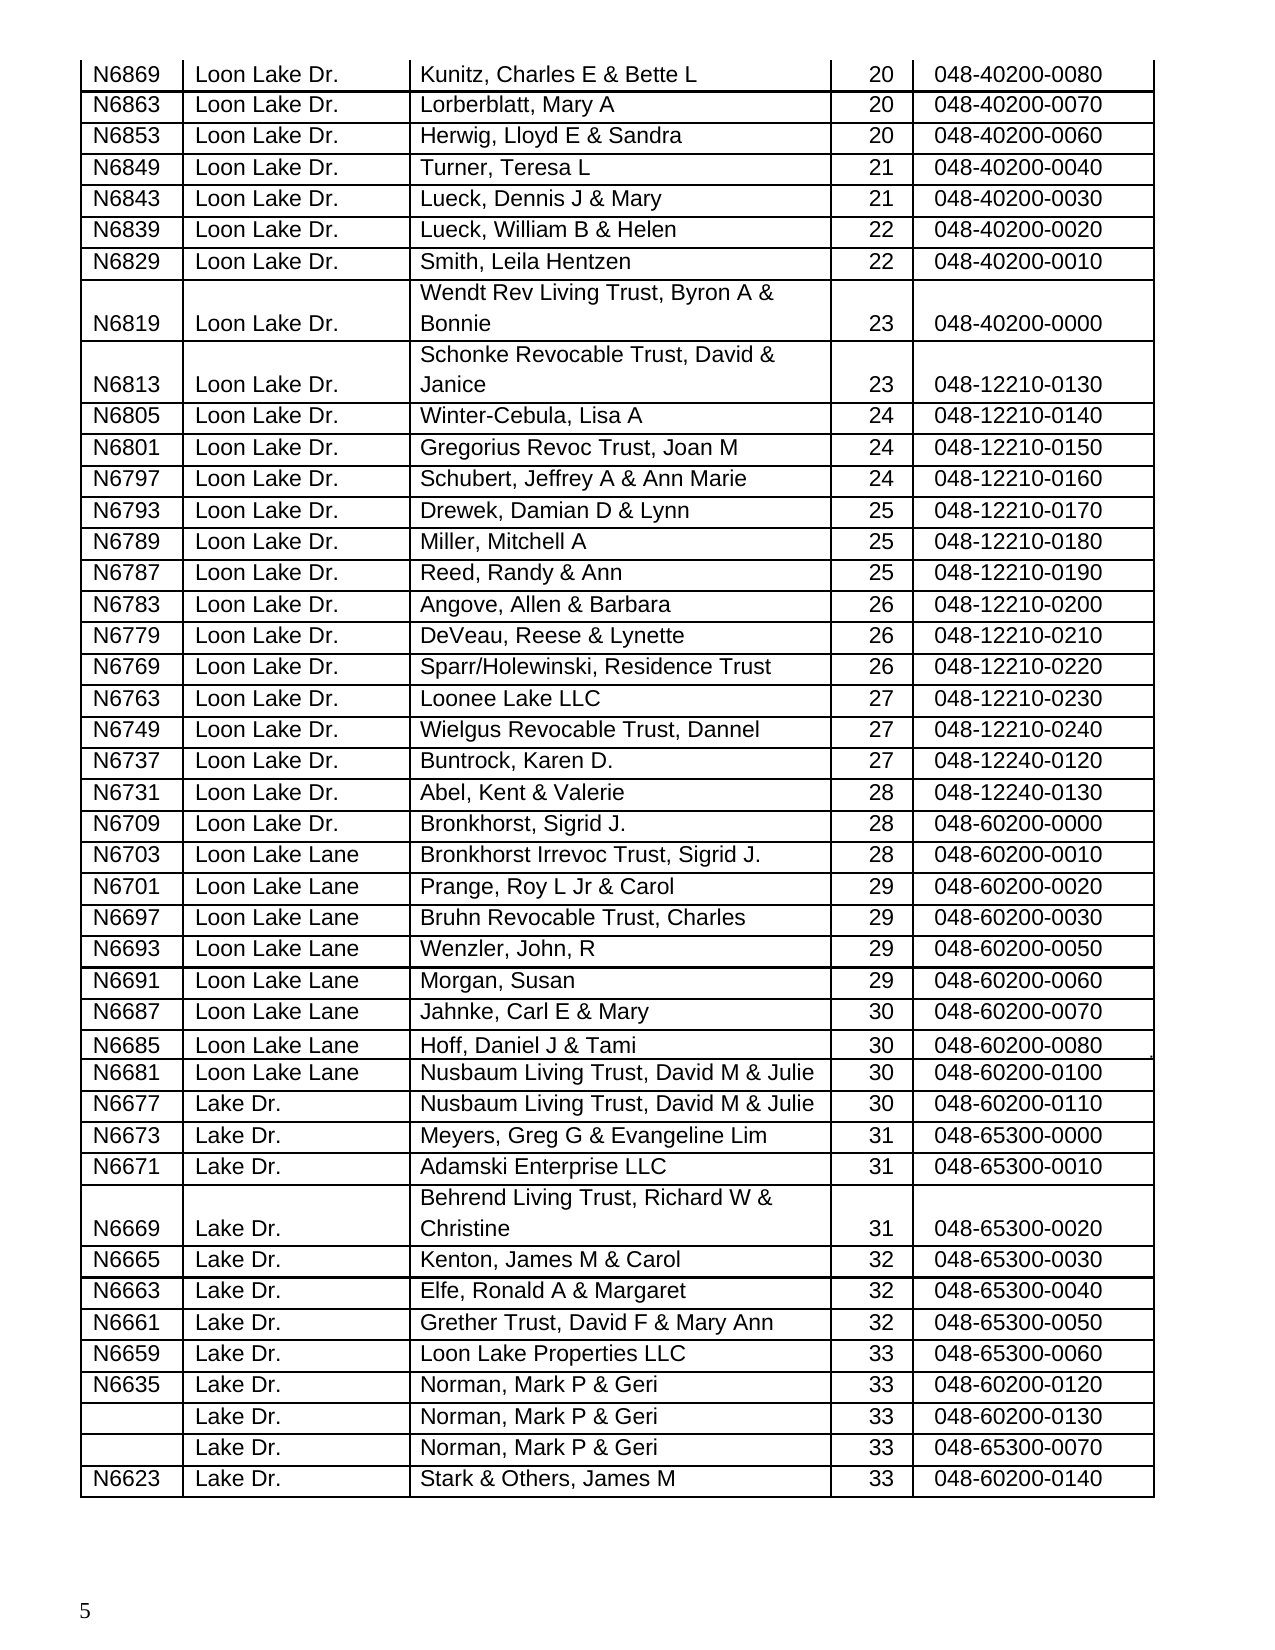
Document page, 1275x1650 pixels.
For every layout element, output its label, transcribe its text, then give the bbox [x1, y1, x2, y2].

table_cell [82, 523, 182, 527]
table_cell [411, 931, 830, 935]
table_cell Lake Dr. [184, 1211, 409, 1241]
table_cell 048-12210-0240 [914, 718, 1153, 743]
table_cell 30 [832, 1092, 912, 1117]
table_cell [82, 212, 182, 216]
table_cell [184, 281, 409, 306]
table_cell [82, 1366, 182, 1371]
table_cell [914, 460, 1153, 465]
table_cell N6671 [82, 1154, 182, 1179]
table_cell [914, 281, 1153, 306]
table_cell 048-12210-0200 [914, 592, 1153, 617]
table_cell [914, 429, 1153, 433]
table_cell [914, 868, 1153, 872]
table_cell 22 [832, 218, 912, 243]
table_cell [914, 962, 1153, 966]
table_cell 21 [832, 155, 912, 180]
table_cell 048-12240-0120 [914, 749, 1153, 774]
table_cell [411, 805, 830, 809]
table_cell Hoff, Daniel J & Tami [411, 1031, 830, 1058]
table_cell [411, 460, 830, 465]
table_cell Stark & Others, James M [411, 1467, 830, 1492]
table_cell 24 [832, 404, 912, 429]
table_header 048-40200-0080 [914, 60, 1153, 88]
table_cell N6685 [82, 1031, 182, 1058]
table_cell Lake Dr. [184, 1467, 409, 1492]
table_cell [914, 586, 1153, 590]
table_cell 23 [832, 306, 912, 336]
table_cell Loon Lake Dr. [184, 561, 409, 586]
table_cell Loon Lake Dr. [184, 404, 409, 429]
table_cell [82, 1272, 182, 1276]
table_cell 28 [832, 843, 912, 868]
table_cell [184, 398, 409, 402]
table_cell [914, 931, 1153, 935]
table_cell [184, 1461, 409, 1465]
table_cell Loon Lake Lane [184, 1031, 409, 1058]
table_cell [184, 1335, 409, 1339]
table_cell [914, 743, 1153, 747]
table_cell N6709 [82, 812, 182, 837]
table_cell [914, 1148, 1153, 1152]
table_cell [82, 962, 182, 966]
table_cell N6701 [82, 874, 182, 899]
table_cell [832, 180, 912, 184]
table_cell N6789 [82, 529, 182, 554]
table_cell 33 [832, 1435, 912, 1461]
table_cell [832, 1241, 912, 1245]
table_cell Loon Lake Lane [184, 1060, 409, 1085]
table_cell [914, 180, 1153, 184]
table_cell [184, 994, 409, 998]
table_cell 048-60200-0050 [914, 937, 1153, 962]
table_cell N6819 [82, 306, 182, 336]
table_cell [184, 1179, 409, 1183]
table_cell Loon Lake Dr. [184, 655, 409, 680]
table_header Loon Lake Dr. [184, 60, 409, 88]
table_cell Nusbaum Living Trust, David M & Julie [411, 1092, 830, 1117]
table_cell 29 [832, 969, 912, 993]
table_cell Lake Dr. [184, 1092, 409, 1117]
table_cell 24 [832, 467, 912, 492]
table_cell Bruhn Revocable Trust, Charles [411, 906, 830, 931]
table_cell 048-60200-0130 [914, 1404, 1153, 1429]
table_cell 25 [832, 529, 912, 554]
table_cell [832, 492, 912, 496]
table_cell N6805 [82, 404, 182, 429]
table_cell 24 [832, 435, 912, 460]
table_cell [82, 118, 182, 122]
table_cell Behrend Living Trust, Richard W & [411, 1186, 830, 1211]
table_cell 31 [832, 1154, 912, 1179]
table_cell [832, 805, 912, 809]
table_cell Loon Lake Dr. [184, 529, 409, 554]
table_cell [914, 994, 1153, 998]
table_cell Abel, Kent & Valerie [411, 780, 830, 805]
table_cell N6779 [82, 623, 182, 648]
table_cell [914, 1492, 1153, 1496]
table_cell [914, 342, 1153, 367]
table_cell Loon Lake Dr. [184, 124, 409, 149]
table_cell [832, 1429, 912, 1433]
table_cell [411, 962, 830, 966]
table_cell 33 [832, 1341, 912, 1366]
table_cell 048-40200-0060 [914, 124, 1153, 149]
table_cell [82, 1404, 182, 1429]
table_cell [184, 649, 409, 653]
table_cell 048-60200-0120 [914, 1373, 1153, 1398]
table_cell [832, 617, 912, 621]
table_cell [832, 962, 912, 966]
table_cell Loon Lake Dr. [184, 155, 409, 180]
table_cell Lake Dr. [184, 1279, 409, 1304]
table_cell [832, 1335, 912, 1339]
table_cell N6763 [82, 686, 182, 711]
table_cell [411, 118, 830, 122]
table_cell Lake Dr. [184, 1404, 409, 1429]
table_cell [913, 1498, 1154, 1542]
table_cell [411, 1025, 830, 1029]
table_cell 048-60200-0110 [914, 1092, 1153, 1117]
table_cell [82, 805, 182, 809]
table_cell [832, 931, 912, 935]
table_cell [411, 1304, 830, 1308]
table_cell [914, 1117, 1153, 1121]
table_cell [411, 429, 830, 433]
table_cell [82, 680, 182, 684]
table_cell Norman, Mark P & Geri [411, 1435, 830, 1461]
table_cell 26 [832, 623, 912, 648]
table_cell 33 [832, 1373, 912, 1398]
table_cell 048-60200-0070 [914, 1000, 1153, 1025]
table_cell Prange, Roy L Jr & Carol [411, 874, 830, 899]
table_cell Meyers, Greg G & Evangeline Lim [411, 1123, 830, 1148]
table_cell [411, 336, 830, 340]
table_cell [184, 1429, 409, 1433]
table_cell N6691 [82, 969, 182, 993]
table_cell [914, 680, 1153, 684]
table_cell 32 [832, 1279, 912, 1304]
table_cell [82, 342, 182, 367]
table_cell Christine [411, 1211, 830, 1241]
table_cell 25 [832, 498, 912, 523]
table_cell [914, 1398, 1153, 1402]
table_cell [82, 774, 182, 778]
table_cell [914, 711, 1153, 716]
table_cell Loon Lake Dr. [184, 780, 409, 805]
table_cell [82, 1492, 182, 1496]
table_cell 28 [832, 812, 912, 837]
table_cell [82, 649, 182, 653]
table_cell Loon Lake Dr. [184, 467, 409, 492]
table_cell [914, 805, 1153, 809]
table_cell [411, 617, 830, 621]
table_cell Loon Lake Dr. [184, 306, 409, 336]
table_cell Loon Lake Dr. [184, 718, 409, 743]
table_cell [411, 149, 830, 153]
table_cell [82, 492, 182, 496]
table_cell 048-12210-0230 [914, 686, 1153, 711]
table_cell [411, 274, 830, 279]
table_cell [411, 180, 830, 184]
table_cell [184, 554, 409, 559]
table_cell Wielgus Revocable Trust, Dannel [411, 718, 830, 743]
table_cell Loon Lake Lane [184, 1000, 409, 1025]
table_cell [82, 1186, 182, 1211]
table_cell [82, 743, 182, 747]
table_cell Schonke Revocable Trust, David & [411, 342, 830, 367]
table_cell 048-40200-0010 [914, 249, 1153, 274]
table_cell 31 [832, 1211, 912, 1241]
table_cell N6737 [82, 749, 182, 774]
table_cell [411, 1085, 830, 1089]
table_cell N6697 [82, 906, 182, 931]
table_cell Reed, Randy & Ann [411, 561, 830, 586]
table_cell Loon Lake Dr. [184, 749, 409, 774]
table_cell Kenton, James M & Carol [411, 1247, 830, 1272]
table_cell 048-65300-0020 [914, 1211, 1153, 1241]
table_cell 26 [832, 592, 912, 617]
table_cell N6669 [82, 1211, 182, 1241]
table_cell Janice [411, 367, 830, 398]
table_cell [410, 1498, 831, 1542]
table_cell N6661 [82, 1310, 182, 1335]
table_cell 048-40200-0020 [914, 218, 1153, 243]
table_cell [832, 1117, 912, 1121]
table_header Kunitz, Charles E & Bette L [411, 60, 830, 88]
table_cell 31 [832, 1123, 912, 1148]
table_cell [82, 586, 182, 590]
table_cell [184, 774, 409, 778]
table_cell N6843 [82, 186, 182, 212]
table_cell [411, 1148, 830, 1152]
table_cell Lake Dr. [184, 1123, 409, 1148]
table_cell Jahnke, Carl E & Mary [411, 1000, 830, 1025]
table_cell [184, 1148, 409, 1152]
table_cell [832, 586, 912, 590]
table_cell [832, 1492, 912, 1496]
table_cell [184, 460, 409, 465]
table_cell N6731 [82, 780, 182, 805]
table_cell Loon Lake Dr. [184, 186, 409, 212]
table_cell 048-12210-0170 [914, 498, 1153, 523]
table_cell [82, 1461, 182, 1465]
table_cell [832, 743, 912, 747]
table_cell [184, 149, 409, 153]
table_cell [184, 1186, 409, 1211]
table_cell [184, 336, 409, 340]
table_cell 23 [832, 367, 912, 398]
table_cell 29 [832, 937, 912, 962]
table_cell N6829 [82, 249, 182, 274]
table_cell 048-65300-0030 [914, 1247, 1153, 1272]
table_cell N6863 [82, 93, 182, 117]
table_cell [411, 1117, 830, 1121]
table_cell [82, 1148, 182, 1152]
table_cell [914, 523, 1153, 527]
table_cell 048-60200-0080 [914, 1031, 1153, 1058]
table_cell [82, 1435, 182, 1461]
table_cell [411, 492, 830, 496]
table_cell 048-60200-0010 [914, 843, 1153, 868]
table_cell Loon Lake Dr. [184, 592, 409, 617]
table_cell Loon Lake Lane [184, 969, 409, 993]
table_cell [184, 868, 409, 872]
table_cell N6693 [82, 937, 182, 962]
table_cell [184, 805, 409, 809]
table_cell Buntrock, Karen D. [411, 749, 830, 774]
table_cell [82, 1429, 182, 1433]
table_cell 25 [832, 561, 912, 586]
table_cell Nusbaum Living Trust, David M & Julie [411, 1060, 830, 1085]
table_cell [411, 1179, 830, 1183]
table_cell 048-60200-0140 [914, 1467, 1153, 1492]
table_cell Lake Dr. [184, 1435, 409, 1461]
table_cell [184, 711, 409, 716]
table_cell Lueck, Dennis J & Mary [411, 186, 830, 212]
table_cell [411, 680, 830, 684]
table_cell [411, 243, 830, 247]
table_cell 048-12210-0150 [914, 435, 1153, 460]
table_cell [82, 554, 182, 559]
table_cell DeVeau, Reese & Lynette [411, 623, 830, 648]
table_cell N6623 [82, 1467, 182, 1492]
table_cell N6659 [82, 1341, 182, 1366]
table_cell 26 [832, 655, 912, 680]
table_cell [914, 118, 1153, 122]
table_cell [411, 586, 830, 590]
table_cell Loon Lake Dr. [184, 218, 409, 243]
table_cell 21 [832, 186, 912, 212]
table_cell 048-65300-0010 [914, 1154, 1153, 1179]
table_cell N6783 [82, 592, 182, 617]
table_cell [82, 1025, 182, 1029]
table_cell 27 [832, 686, 912, 711]
table_cell [411, 1398, 830, 1402]
table_cell 20 [832, 124, 912, 149]
table_cell [184, 429, 409, 433]
table_cell Loon Lake Dr. [184, 249, 409, 274]
table_cell [411, 743, 830, 747]
table_cell N6703 [82, 843, 182, 868]
table_cell 33 [832, 1404, 912, 1429]
table_cell [411, 1335, 830, 1339]
table_cell [184, 837, 409, 841]
table_cell Winter-Cebula, Lisa A [411, 404, 830, 429]
table_cell [832, 429, 912, 433]
table_cell [914, 1366, 1153, 1371]
table_cell Loon Lake Lane [184, 906, 409, 931]
table_cell [82, 274, 182, 279]
table_cell [82, 1398, 182, 1402]
table_cell [82, 1179, 182, 1183]
table_cell 30 [832, 1060, 912, 1085]
table_cell N6673 [82, 1123, 182, 1148]
table_cell [184, 962, 409, 966]
table_cell Turner, Teresa L [411, 155, 830, 180]
table_cell [184, 1085, 409, 1089]
table_cell N6749 [82, 718, 182, 743]
table_cell Norman, Mark P & Geri [411, 1373, 830, 1398]
table_cell [832, 1461, 912, 1465]
table_cell Bonnie [411, 306, 830, 336]
table_cell 33 [832, 1467, 912, 1492]
table_cell Lake Dr. [184, 1341, 409, 1366]
table_cell [184, 523, 409, 527]
table_cell [832, 868, 912, 872]
table_cell [184, 180, 409, 184]
table_cell 30 [832, 1031, 912, 1058]
table_cell [82, 711, 182, 716]
table_cell 048-65300-0000 [914, 1123, 1153, 1148]
table_cell [82, 180, 182, 184]
table_cell [411, 1461, 830, 1465]
table_cell [411, 649, 830, 653]
table_cell [184, 586, 409, 590]
table_cell [82, 868, 182, 872]
table_cell [831, 1498, 913, 1542]
table_cell [832, 342, 912, 367]
table_cell [914, 212, 1153, 216]
table_cell Loon Lake Dr. [184, 93, 409, 117]
table_cell Loon Lake Properties LLC [411, 1341, 830, 1366]
table_cell Loon Lake Dr. [184, 435, 409, 460]
table_cell 048-65300-0040 [914, 1279, 1153, 1304]
table_cell [81, 1498, 183, 1542]
table_cell N6677 [82, 1092, 182, 1117]
table_cell [82, 1085, 182, 1089]
table_cell [914, 1429, 1153, 1433]
table_cell Loon Lake Lane [184, 874, 409, 899]
table_cell [914, 1272, 1153, 1276]
table_cell [832, 1179, 912, 1183]
table_cell [832, 274, 912, 279]
table_cell Norman, Mark P & Geri [411, 1404, 830, 1429]
table_cell [832, 1025, 912, 1029]
table_cell [184, 680, 409, 684]
table_cell 29 [832, 874, 912, 899]
table_cell 048-60200-0030 [914, 906, 1153, 931]
table_cell [183, 1498, 410, 1542]
table_cell [832, 1186, 912, 1211]
table_cell Loon Lake Lane [184, 937, 409, 962]
table_cell [411, 774, 830, 778]
table_cell [82, 429, 182, 433]
table_cell [914, 1186, 1153, 1211]
table_cell 048-12210-0180 [914, 529, 1153, 554]
table_cell Lake Dr. [184, 1247, 409, 1272]
table_cell [914, 243, 1153, 247]
table_cell N6813 [82, 367, 182, 398]
table_cell [411, 1272, 830, 1276]
table_cell [411, 899, 830, 903]
table_cell [82, 837, 182, 841]
table_cell Loonee Lake LLC [411, 686, 830, 711]
table_cell [832, 118, 912, 122]
table_cell [411, 554, 830, 559]
table_cell [184, 212, 409, 216]
table_cell [82, 1117, 182, 1121]
table_cell N6665 [82, 1247, 182, 1272]
table_cell [184, 1117, 409, 1121]
table_cell [914, 398, 1153, 402]
table_cell 048-12210-0220 [914, 655, 1153, 680]
table_cell [411, 868, 830, 872]
table_cell [914, 649, 1153, 653]
table_cell Wendt Rev Living Trust, Byron A & [411, 281, 830, 306]
table_header 20 [832, 60, 912, 88]
table_cell Loon Lake Dr. [184, 623, 409, 648]
table_cell Wenzler, John, R [411, 937, 830, 962]
table_cell [832, 994, 912, 998]
table_cell [82, 243, 182, 247]
table_cell [82, 994, 182, 998]
table_cell [184, 118, 409, 122]
table_cell Sparr/Holewinski, Residence Trust [411, 655, 830, 680]
table_cell [184, 1366, 409, 1371]
table_cell [832, 460, 912, 465]
table_cell Schubert, Jeffrey A & Ann Marie [411, 467, 830, 492]
table_cell Bronkhorst, Sigrid J. [411, 812, 830, 837]
table_cell Lake Dr. [184, 1373, 409, 1398]
table_cell [914, 1241, 1153, 1245]
table_cell 048-12210-0210 [914, 623, 1153, 648]
table_cell Angove, Allen & Barbara [411, 592, 830, 617]
table_cell [184, 899, 409, 903]
table_cell [411, 523, 830, 527]
table_cell [914, 1304, 1153, 1308]
table_cell [832, 523, 912, 527]
table_cell [82, 281, 182, 306]
table_cell [832, 899, 912, 903]
table_cell Lueck, William B & Helen [411, 218, 830, 243]
table_cell N6853 [82, 124, 182, 149]
table_cell 28 [832, 780, 912, 805]
table_cell [184, 743, 409, 747]
table_cell [82, 617, 182, 621]
table_cell N6787 [82, 561, 182, 586]
table_cell 048-40200-0000 [914, 306, 1153, 336]
table_cell [184, 1398, 409, 1402]
table_cell [832, 281, 912, 306]
table_cell 048-40200-0030 [914, 186, 1153, 212]
table_cell Loon Lake Dr. [184, 686, 409, 711]
table_cell [914, 274, 1153, 279]
table_cell 048-40200-0040 [914, 155, 1153, 180]
table_cell 30 [832, 1000, 912, 1025]
table_cell [184, 1025, 409, 1029]
table_cell [914, 1335, 1153, 1339]
table_cell 32 [832, 1247, 912, 1272]
table_cell [914, 837, 1153, 841]
table_cell [832, 1085, 912, 1089]
table_cell [411, 1492, 830, 1496]
table_cell 048-60200-0000 [914, 812, 1153, 837]
table_cell N6681 [82, 1060, 182, 1085]
table_cell N6839 [82, 218, 182, 243]
table_cell [411, 837, 830, 841]
table_cell [832, 774, 912, 778]
table_cell 048-12210-0190 [914, 561, 1153, 586]
table_cell Herwig, Lloyd E & Sandra [411, 124, 830, 149]
table_cell Lake Dr. [184, 1310, 409, 1335]
table_cell [914, 774, 1153, 778]
table_cell [832, 554, 912, 559]
table_cell [832, 1304, 912, 1308]
table_cell 048-12210-0130 [914, 367, 1153, 398]
table_cell [411, 1241, 830, 1245]
table_cell [184, 931, 409, 935]
table_cell [184, 243, 409, 247]
table_cell Grether Trust, David F & Mary Ann [411, 1310, 830, 1335]
table_cell [914, 1179, 1153, 1183]
table_cell [914, 617, 1153, 621]
table_cell [832, 212, 912, 216]
table_cell Bronkhorst Irrevoc Trust, Sigrid J. [411, 843, 830, 868]
table_cell Drewek, Damian D & Lynn [411, 498, 830, 523]
table_cell [832, 837, 912, 841]
table_cell 048-40200-0070 [914, 93, 1153, 117]
table_cell [411, 994, 830, 998]
table_cell [82, 899, 182, 903]
table_cell Adamski Enterprise LLC [411, 1154, 830, 1179]
table_cell [832, 1398, 912, 1402]
table_cell 20 [832, 93, 912, 117]
table_cell [184, 1272, 409, 1276]
table_cell [832, 711, 912, 716]
table_cell [82, 398, 182, 402]
table_cell [914, 899, 1153, 903]
table_cell N6801 [82, 435, 182, 460]
table_cell 048-12210-0160 [914, 467, 1153, 492]
table_cell [411, 1366, 830, 1371]
table_cell 27 [832, 718, 912, 743]
table_cell [832, 1272, 912, 1276]
table_cell [82, 460, 182, 465]
table_cell N6793 [82, 498, 182, 523]
table_cell [832, 1366, 912, 1371]
table_cell [184, 1492, 409, 1496]
table_cell [832, 680, 912, 684]
table_cell [411, 711, 830, 716]
table_cell 048-60200-0100 [914, 1060, 1153, 1085]
table_cell [82, 1241, 182, 1245]
table_cell Smith, Leila Hentzen [411, 249, 830, 274]
table_cell [82, 336, 182, 340]
table_cell N6769 [82, 655, 182, 680]
table_cell 29 [832, 906, 912, 931]
table_cell 048-12210-0140 [914, 404, 1153, 429]
table_cell [914, 492, 1153, 496]
table_cell [411, 212, 830, 216]
table_cell [184, 274, 409, 279]
table_cell [914, 336, 1153, 340]
table_cell [914, 554, 1153, 559]
table_cell 048-65300-0070 [914, 1435, 1153, 1461]
table_cell 048-65300-0060 [914, 1341, 1153, 1366]
table_cell [184, 492, 409, 496]
table_cell Miller, Mitchell A [411, 529, 830, 554]
table_cell [82, 931, 182, 935]
table_cell Morgan, Susan [411, 969, 830, 993]
table_cell [184, 617, 409, 621]
table_cell 32 [832, 1310, 912, 1335]
table_cell [832, 649, 912, 653]
table_cell 22 [832, 249, 912, 274]
table_cell [914, 1085, 1153, 1089]
table_cell [82, 1304, 182, 1308]
table_header N6869 [82, 60, 182, 88]
table_cell N6849 [82, 155, 182, 180]
table_cell Gregorius Revoc Trust, Joan M [411, 435, 830, 460]
table_cell Elfe, Ronald A & Margaret [411, 1279, 830, 1304]
table_cell Loon Lake Dr. [184, 367, 409, 398]
table_cell [184, 342, 409, 367]
table_cell [832, 149, 912, 153]
table_cell [82, 1335, 182, 1339]
table_cell [914, 1025, 1153, 1029]
table_cell 048-65300-0050 [914, 1310, 1153, 1335]
table_cell 27 [832, 749, 912, 774]
table_cell 048-60200-0020 [914, 874, 1153, 899]
table_cell Lake Dr. [184, 1154, 409, 1179]
table_cell N6687 [82, 1000, 182, 1025]
table_cell [411, 398, 830, 402]
table_cell 048-60200-0060 [914, 969, 1153, 993]
table_cell Loon Lake Dr. [184, 498, 409, 523]
table_cell [914, 149, 1153, 153]
table_cell [184, 1241, 409, 1245]
table_cell N6635 [82, 1373, 182, 1398]
table_cell Lorberblatt, Mary A [411, 93, 830, 117]
table_cell [832, 336, 912, 340]
table_cell [184, 1304, 409, 1308]
table_cell Loon Lake Lane [184, 843, 409, 868]
table_cell [832, 243, 912, 247]
table_cell Loon Lake Dr. [184, 812, 409, 837]
table_cell [832, 398, 912, 402]
table_cell [82, 149, 182, 153]
table_cell [914, 1461, 1153, 1465]
table_cell 048-12240-0130 [914, 780, 1153, 805]
table_cell [411, 1429, 830, 1433]
table_cell N6797 [82, 467, 182, 492]
table_cell [832, 1148, 912, 1152]
table_cell N6663 [82, 1279, 182, 1304]
